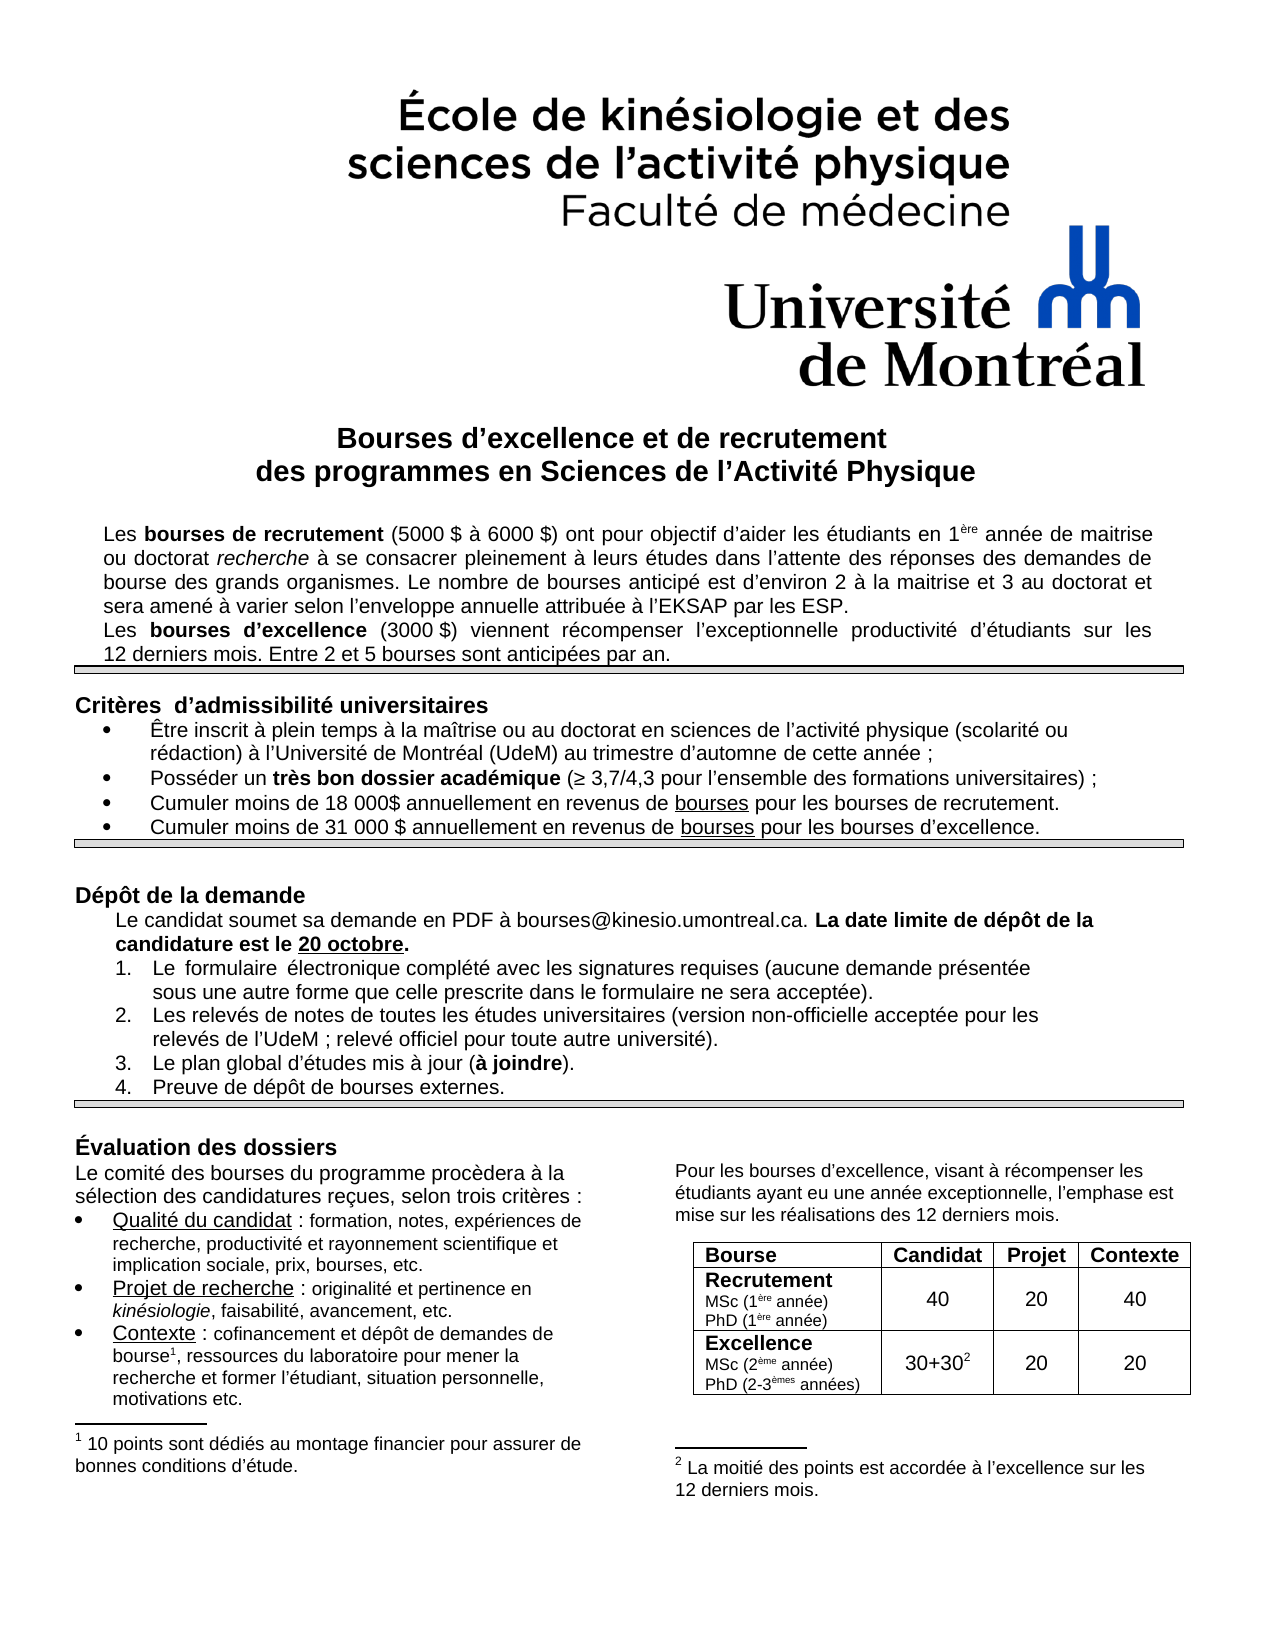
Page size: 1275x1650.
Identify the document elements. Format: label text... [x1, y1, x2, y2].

table_cell 20 [994, 1268, 1078, 1330]
list Cumuler moins de 18 000$ annuellement en revenus de bourses pour les bourses de recrutement. [103, 790, 1200, 814]
table_cell 20 [994, 1331, 1078, 1393]
list Le formulaire électronique complété avec les signatures requises (aucune demande présentée sous une autre forme que celle prescrite dans le formulaire ne sera acceptée). [115, 956, 1068, 1004]
text Les bourses d’excellence (3000 $) viennent récompenser l’exceptionnelle productivité d’étudiants sur les 12 derniers mois. Entre 2 et 5 bourses sont anticipées par an. [103, 618, 1153, 665]
subtitle Critères d’admissibilité universitaires [75, 692, 1200, 719]
subtitle Dépôt de la demande [75, 882, 1200, 908]
table_header Contexte [1079, 1243, 1190, 1267]
list Posséder un très bon dossier académique (≥ 3,7/4,3 pour l’ensemble des formations universitaires) ; [103, 765, 1200, 790]
text Les bourses de recrutement (5000 $ à 6000 $) ont pour objectif d’aider les étudiants en 1ère année de maitrise ou doctorat recherche à se consacrer pleinement à leurs études dans l’attente des réponses des demandes de bourse des grands organismes. Le nombre de bourses anticipé est d’environ 2 à la maitrise et 3 au doctorat et sera amené à varier selon l’enveloppe annuelle attribuée à l’EKSAP par les ESP. [103, 522, 1153, 618]
table_header Projet [994, 1243, 1078, 1267]
table_cell 40 [882, 1268, 993, 1330]
list Être inscrit à plein temps à la maîtrise ou au doctorat en sciences de l’activité physique (scolarité ou rédaction) à l’Université de Montréal (UdeM) au trimestre d’automne de cette année ; [103, 719, 1079, 765]
text Le comité des bourses du programme procèdera à la sélection des candidatures reçues, selon trois critères : [75, 1160, 600, 1208]
list Contexte : cofinancement et dépôt de demandes de bourse, ressources du laboratoire pour mener la recherche et former l’étudiant, situation personnelle, motivations etc. [75, 1321, 600, 1410]
table_header Bourse [694, 1243, 881, 1267]
table_cell Excellence MSc (2ème année) PhD (2-3èmes années) [694, 1331, 881, 1393]
picture [271, 84, 1200, 398]
list Cumuler moins de 31 000 $ annuellement en revenus de bourses pour les bourses d’excellence. [103, 815, 1200, 839]
table_header Candidat [882, 1243, 993, 1267]
table_cell 40 [1079, 1268, 1190, 1330]
list Les relevés de notes de toutes les études universitaires (version non-officielle acceptée pour les relevés de l’UdeM ; relevé officiel pour toute autre université). [115, 1004, 1087, 1051]
list Le plan global d’études mis à jour (à joindre). [115, 1051, 1200, 1075]
subtitle Évaluation des dossiers [75, 1134, 1200, 1160]
list Projet de recherche : originalité et pertinence en kinésiologie, faisabilité, avancement, etc. [75, 1275, 600, 1321]
text Le candidat soumet sa demande en PDF à bourses@kinesio.umontreal.ca. La date limite de dépôt de la candidature est le 20 octobre. [115, 908, 1153, 956]
table_cell 20 [1079, 1331, 1190, 1393]
list Preuve de dépôt de bourses externes. [115, 1075, 1200, 1099]
list Qualité du candidat : formation, notes, expériences de recherche, productivité et rayonnement scientifique et implication sociale, prix, bourses, etc. [75, 1208, 600, 1275]
text Pour les bourses d’excellence, visant à récompenser les étudiants ayant eu une année exceptionnelle, l’emphase est mise sur les réalisations des 12 derniers mois. [675, 1160, 1200, 1225]
table_cell 30+30 [882, 1331, 993, 1393]
subtitle Bourses d’excellence et de recrutement des programmes en Sciences de l’Activité Physique [112, 421, 1119, 488]
table_cell Recrutement MSc (1ère année) PhD (1ère année) [694, 1268, 881, 1330]
